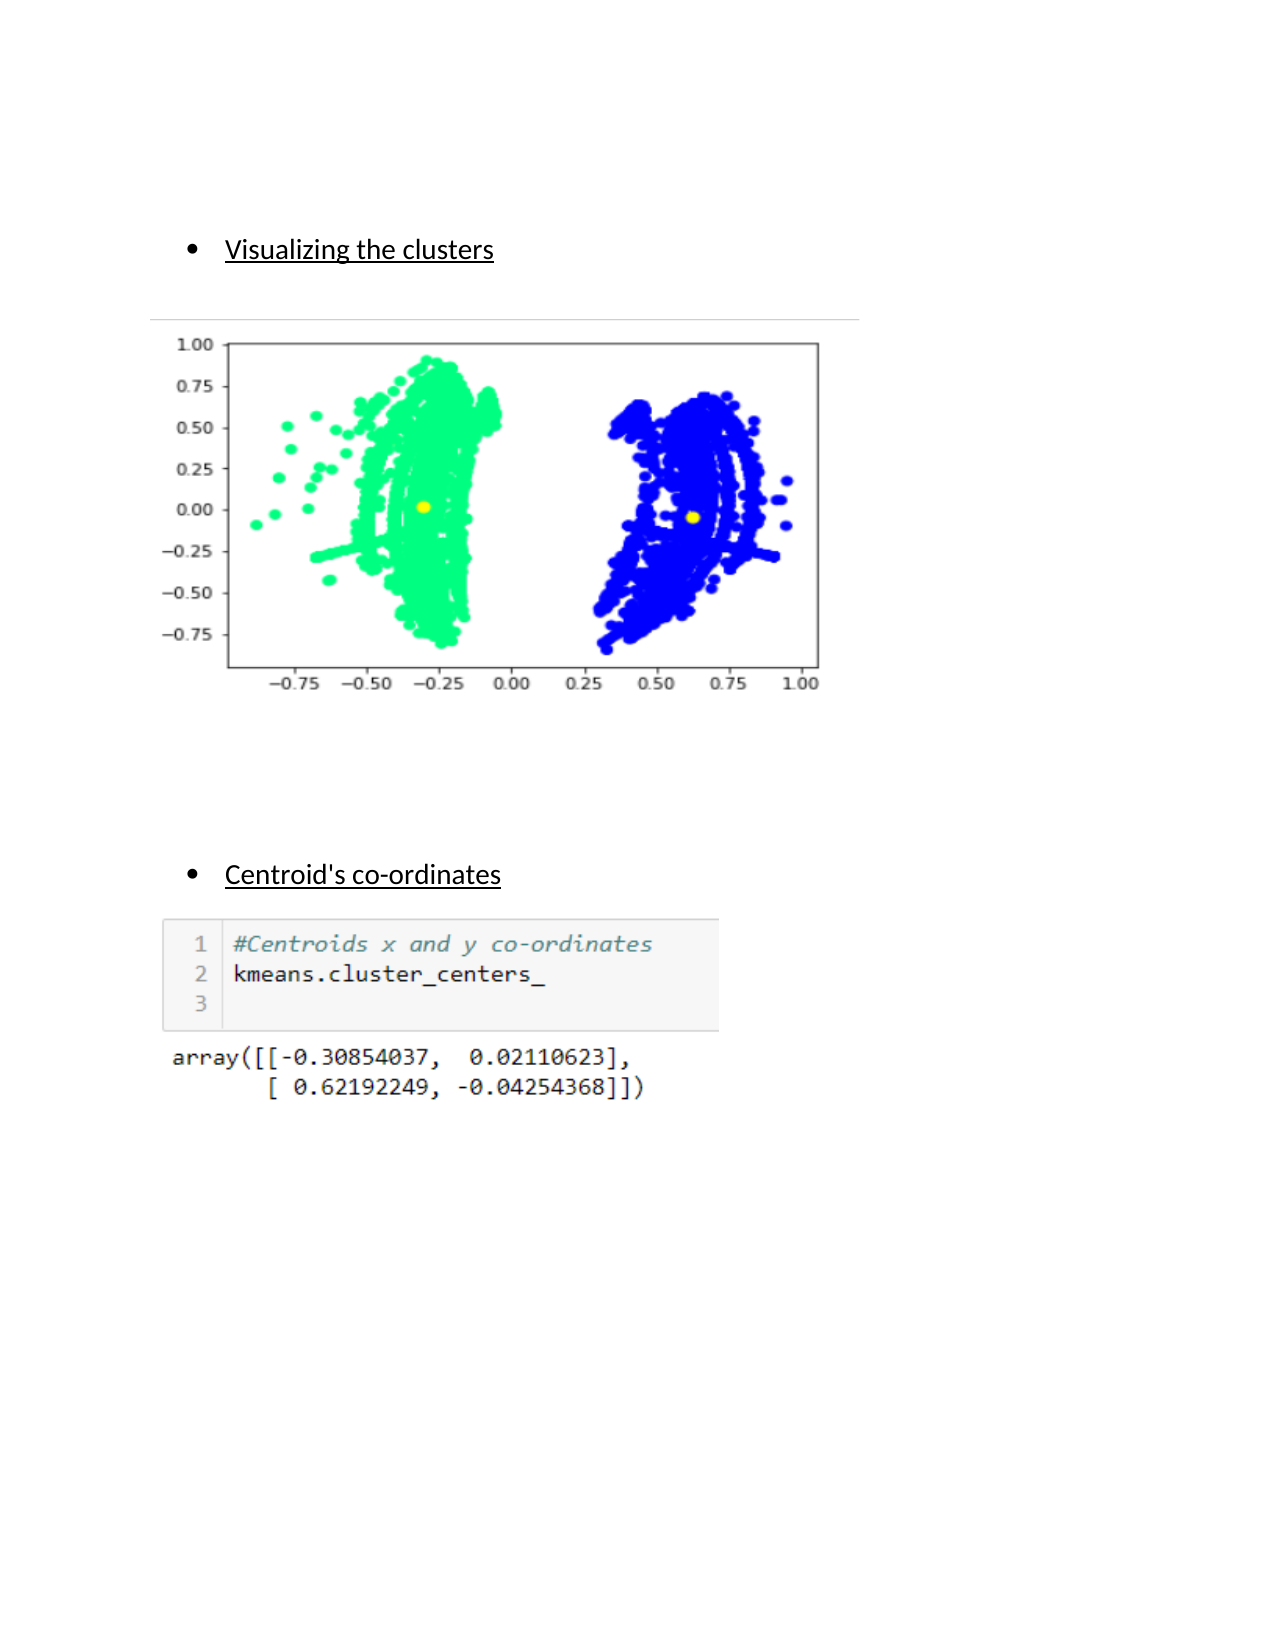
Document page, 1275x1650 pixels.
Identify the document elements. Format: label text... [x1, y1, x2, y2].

list Visualizing the clusters [187, 231, 1125, 267]
picture [150, 911, 719, 1120]
list Centroid's co-ordinates [187, 856, 1125, 892]
picture [150, 319, 860, 716]
